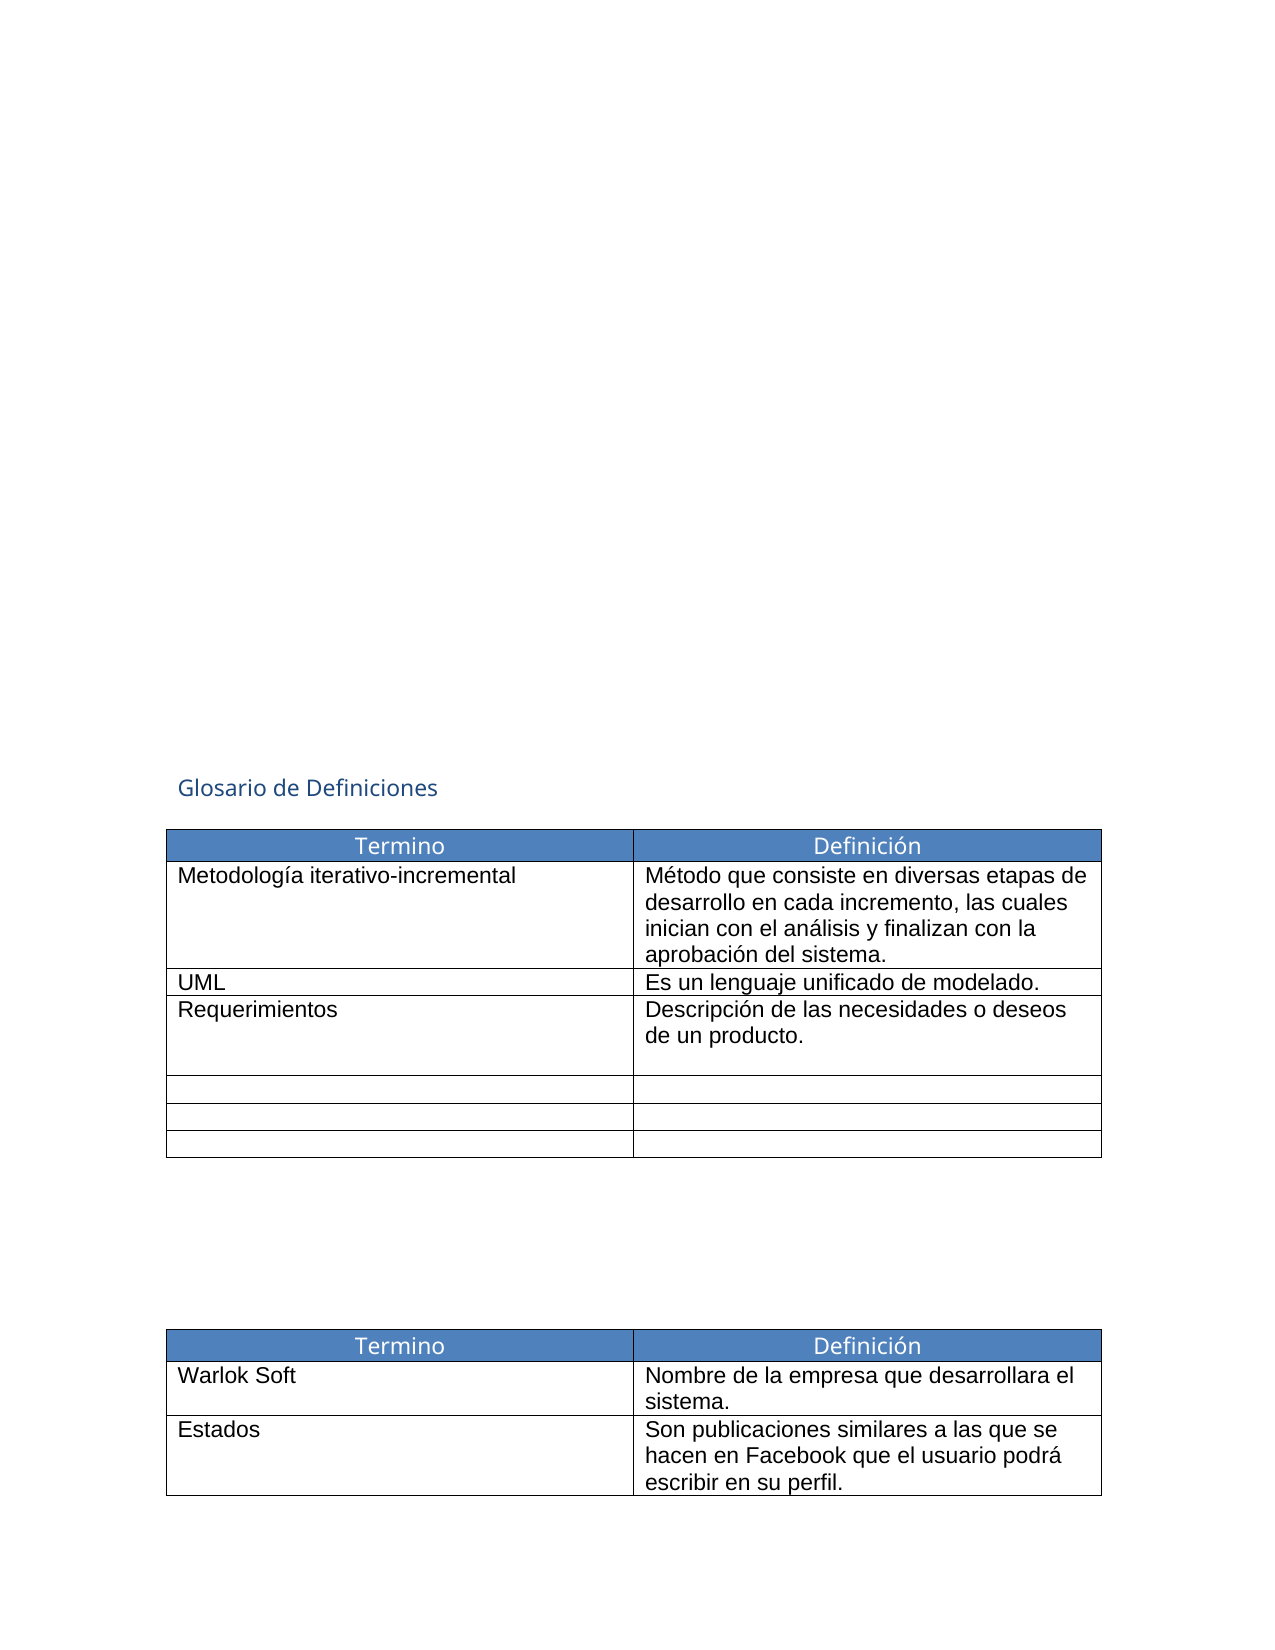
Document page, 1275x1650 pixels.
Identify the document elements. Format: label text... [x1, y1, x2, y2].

table_cell Metodología iterativo-incremental [167, 862, 633, 968]
table_header Termino [167, 1330, 633, 1361]
table_cell [167, 1076, 633, 1102]
table_cell Es un lenguaje unificado de modelado. [634, 969, 1101, 995]
table_cell Método que consiste en diversas etapas de desarrollo en cada incremento, las cuales inician con el análisis y finalizan con la aprobación del sistema. [634, 862, 1101, 968]
table_cell [634, 1076, 1101, 1102]
table_cell [167, 1104, 633, 1130]
table_cell [634, 1131, 1101, 1157]
table_cell [167, 1131, 633, 1157]
table_cell Requerimientos [167, 996, 633, 1075]
table_cell Warlok Soft [167, 1362, 633, 1415]
table_cell Estados [167, 1416, 633, 1495]
table_cell Descripción de las necesidades o deseos de un producto. [634, 996, 1101, 1075]
table_header Definición [634, 830, 1101, 861]
table_header Termino [167, 830, 633, 861]
table_cell UML [167, 969, 633, 995]
table_cell Nombre de la empresa que desarrollara el sistema. [634, 1362, 1101, 1415]
text Glosario de Definiciones [177, 772, 1098, 803]
table_cell [634, 1104, 1101, 1130]
table_cell Son publicaciones similares a las que se hacen en Facebook que el usuario podrá escribir en su perfil. [634, 1416, 1101, 1495]
table_header Definición [634, 1330, 1101, 1361]
